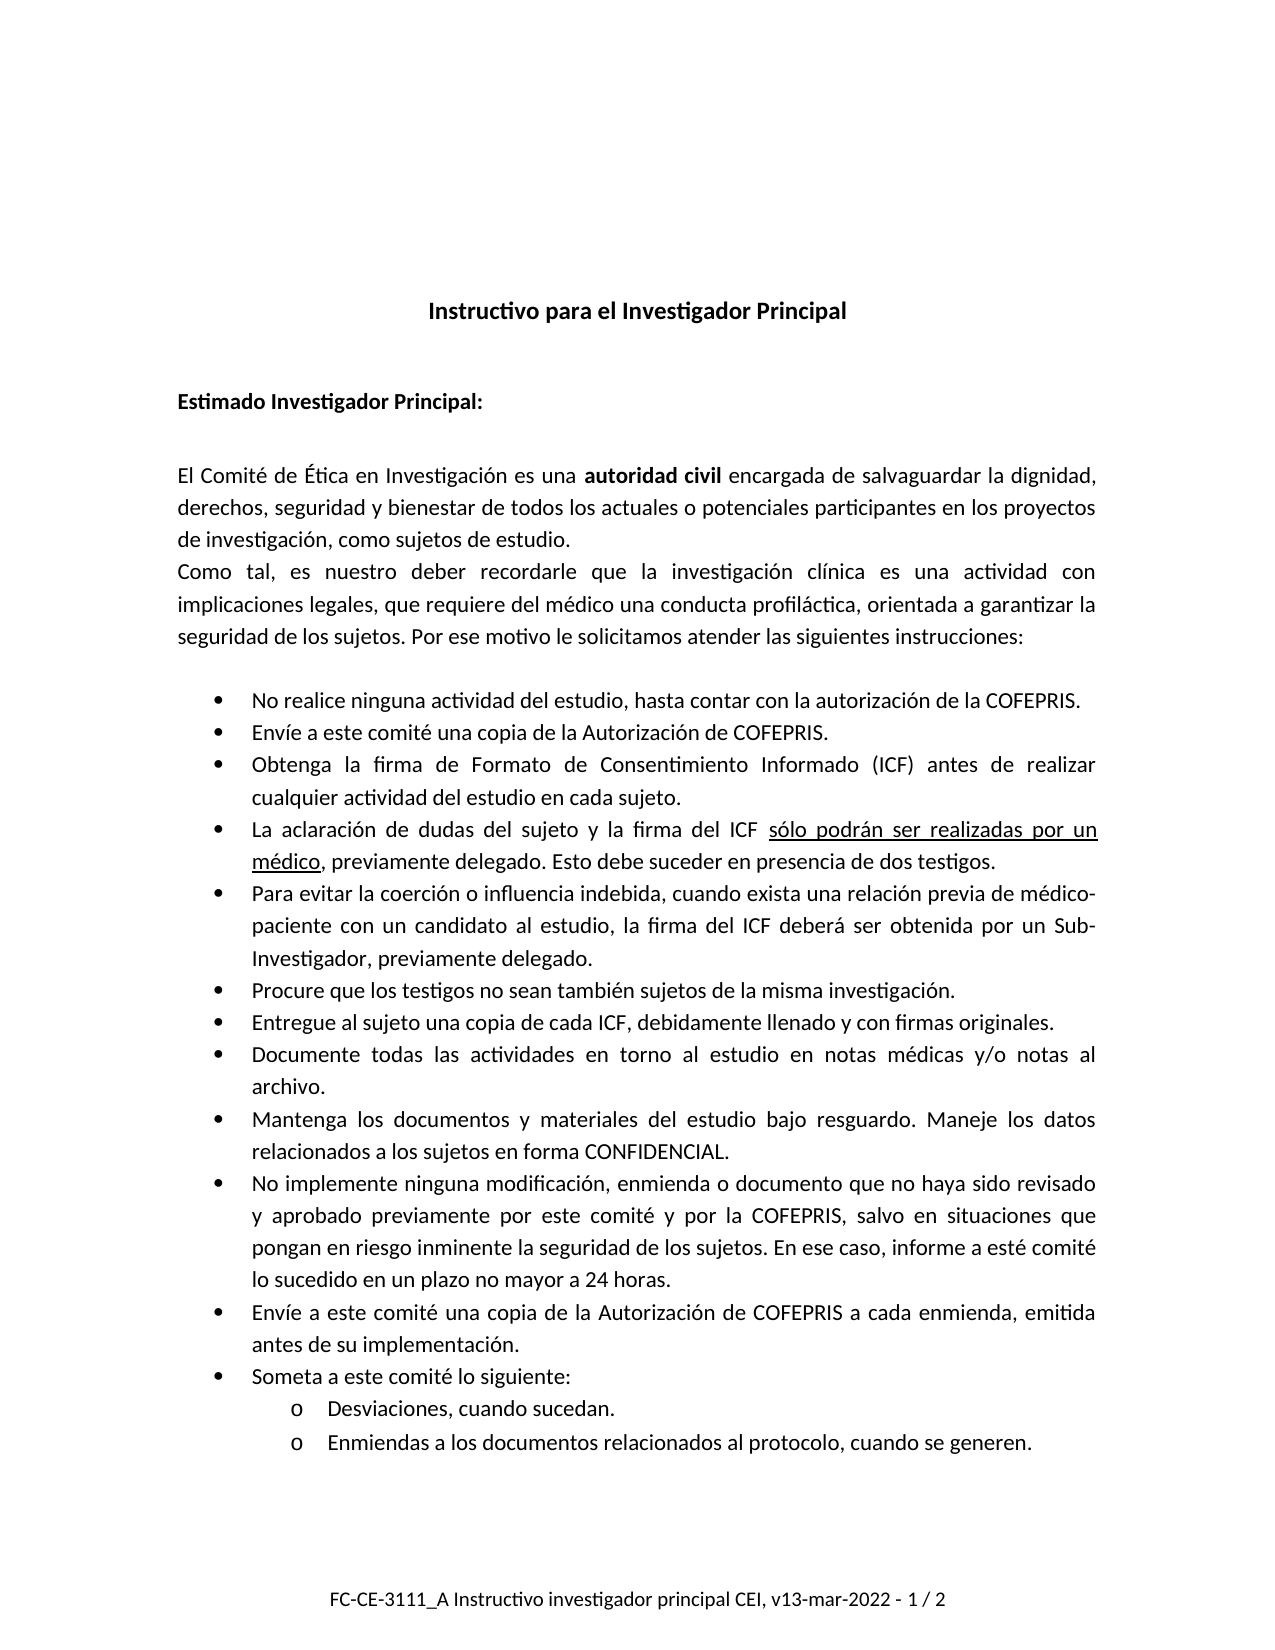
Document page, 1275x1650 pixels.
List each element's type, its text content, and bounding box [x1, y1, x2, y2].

list Entregue al sujeto una copia de cada ICF, debidamente llenado y con firmas originales. [214, 1008, 1098, 1036]
list Documente todas las actividades en torno al estudio en notas médicas y/o notas al archivo. [214, 1040, 1098, 1101]
list Desviaciones, cuando sucedan. [290, 1394, 1098, 1423]
list Envíe a este comité una copia de la Autorización de COFEPRIS. [214, 718, 1098, 746]
list No implemente ninguna modificación, enmienda o documento que no haya sido revisado y aprobado previamente por este comité y por la COFEPRIS, salvo en situaciones que pongan en riesgo inminente la seguridad de los sujetos. En ese caso, informe a esté comité lo sucedido en un plazo no mayor a 24 horas. [214, 1169, 1098, 1294]
list No realice ninguna actividad del estudio, hasta contar con la autorización de la COFEPRIS. [214, 686, 1098, 714]
list La aclaración de dudas del sujeto y la firma del ICF sólo podrán ser realizadas por un médico, previamente delegado. Esto debe suceder en presencia de dos testigos. [214, 815, 1098, 875]
list Para evitar la coerción o influencia indebida, cuando exista una relación previa de médico-paciente con un candidato al estudio, la firma del ICF deberá ser obtenida por un Sub-Investigador, previamente delegado. [214, 879, 1098, 972]
list Envíe a este comité una copia de la Autorización de COFEPRIS a cada enmienda, emitida antes de su implementación. [214, 1298, 1098, 1358]
text Estimado Investigador Principal: [177, 387, 1098, 415]
list Procure que los testigos no sean también sujetos de la misma investigación. [214, 976, 1098, 1004]
list Enmiendas a los documentos relacionados al protocolo, cuando se generen. [290, 1428, 1098, 1457]
list Mantenga los documentos y materiales del estudio bajo resguardo. Maneje los datos relacionados a los sujetos en forma CONFIDENCIAL. [214, 1105, 1098, 1165]
text Como tal, es nuestro deber recordarle que la investigación clínica es una actividad con implicaciones legales, que requiere del médico una conducta profiláctica, orientada a garantizar la seguridad de los sujetos. Por ese motivo le solicitamos atender las siguientes instrucciones: [177, 557, 1098, 650]
text El Comité de Ética en Investigación es una autoridad civil encargada de salvaguardar la dignidad, derechos, seguridad y bienestar de todos los actuales o potenciales participantes en los proyectos de investigación, como sujetos de estudio. [177, 461, 1098, 553]
text Instructivo para el Investigador Principal [177, 295, 1098, 326]
list Obtenga la firma de Formato de Consentimiento Informado (ICF) antes de realizar cualquier actividad del estudio en cada sujeto. [214, 751, 1098, 811]
list Someta a este comité lo siguiente: [214, 1362, 1098, 1390]
